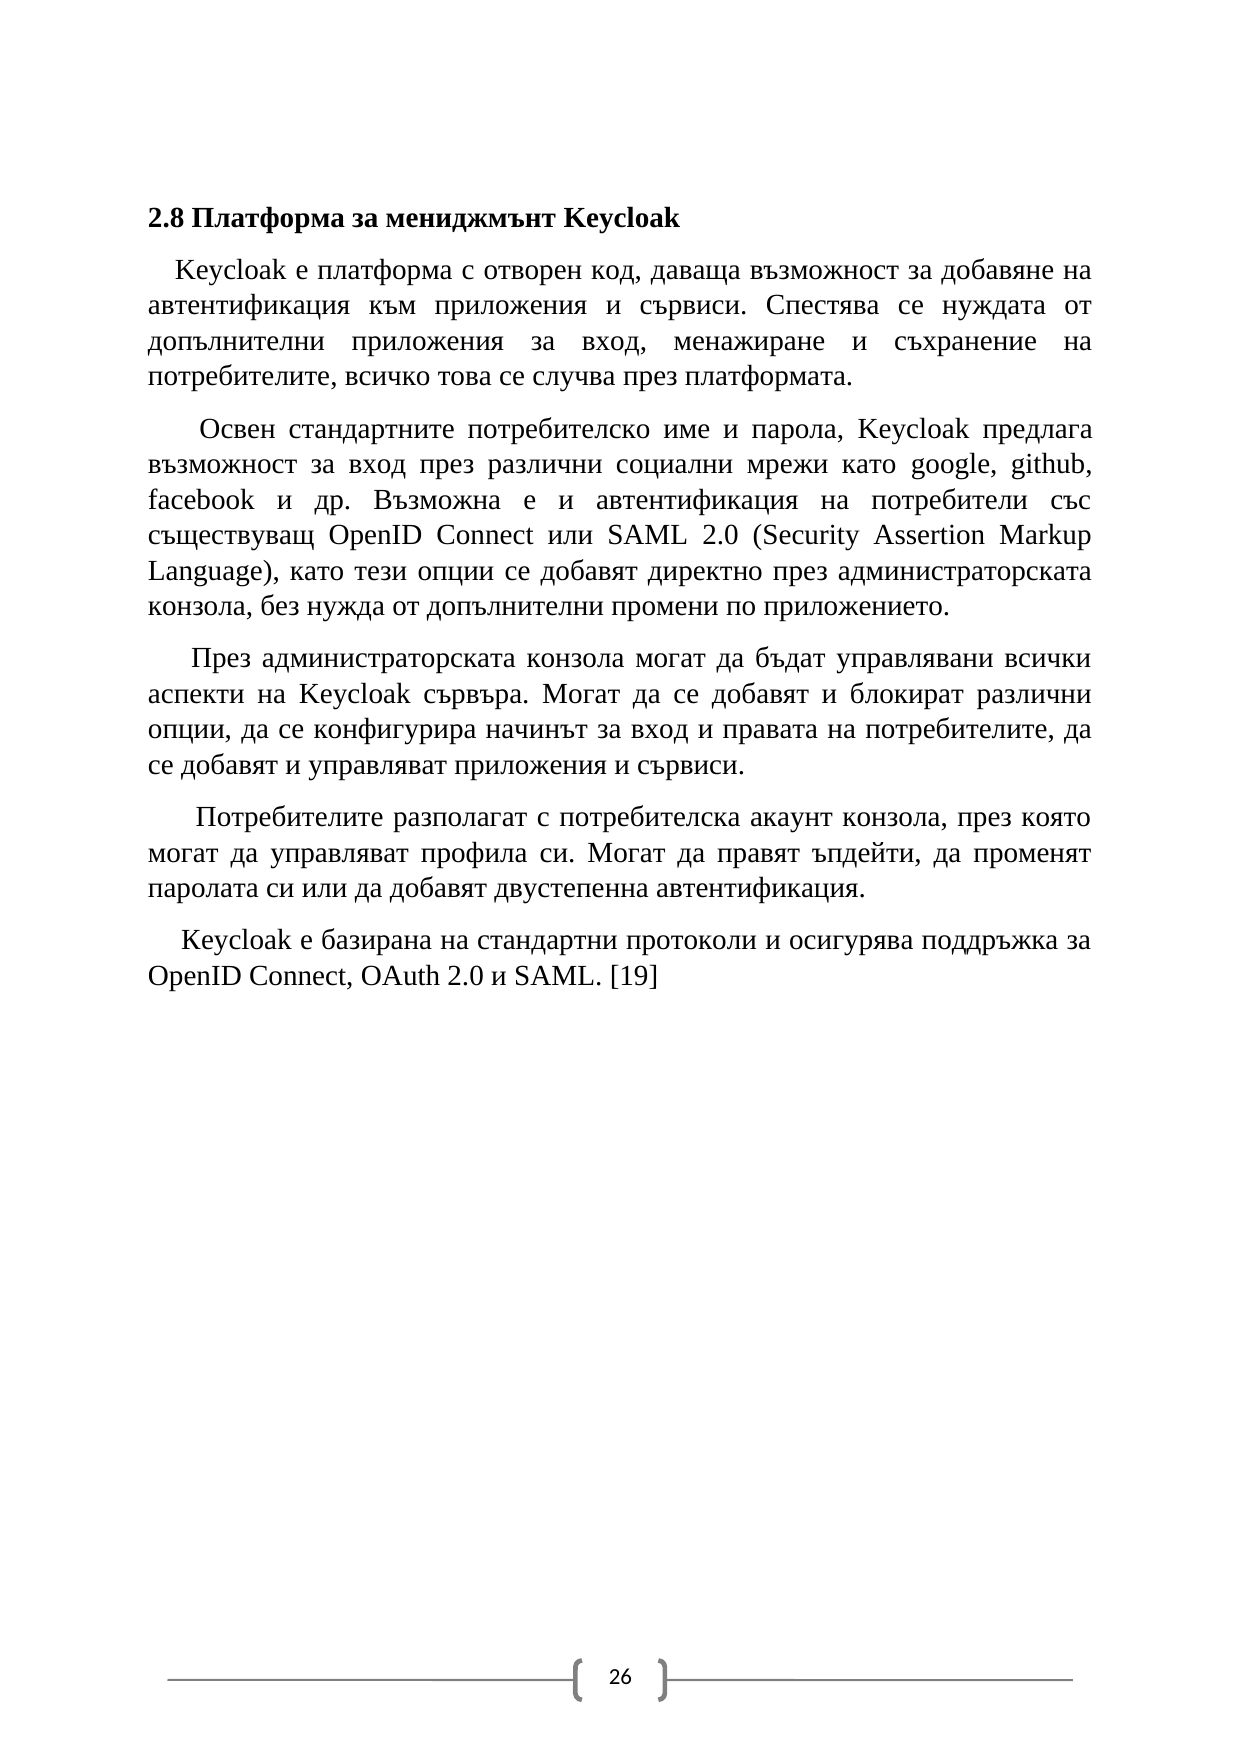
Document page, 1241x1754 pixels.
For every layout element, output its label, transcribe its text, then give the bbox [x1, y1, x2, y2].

text Освен стандартните потребителско име и парола, Keycloak предлага възможност за вход през различни социални мрежи като google, github, facebook и др. Възможна е и автентификация на потребители със съществуващ OpenID Connect или SAML 2.0 (Security Assertion Markup Language), като тези опции се добавят директно през администраторската конзола, без нужда от допълнителни промени по приложението. [148, 411, 1093, 622]
text През администраторската конзола могат да бъдат управлявани всички аспекти на Keycloak сървъра. Могат да се добавят и блокират различни опции, да се конфигурира начинът за вход и правата на потребителите, да се добавят и управляват приложения и сървиси. [148, 641, 1093, 781]
text 2.8 Платформа за мениджмънт Keycloak [148, 200, 1093, 233]
text Кeycloak е базирана на стандартни протоколи и осигурява поддръжка за OpenID Connect, OAuth 2.0 и SAML. [19] [148, 922, 1093, 992]
text Потребителите разполагат с потребителска акаунт конзола, през която могат да управляват профила си. Могат да правят ъпдейти, да променят паролата си или да добавят двустепенна автентификация. [148, 799, 1093, 904]
text Keycloak е платформа с отворен код, даваща възможност за добавяне на автентификация към приложения и сървиси. Спестява се нуждата от допълнителни приложения за вход, менажиране и съхранение на потребителите, всичко това се случва през платформата. [148, 252, 1093, 392]
